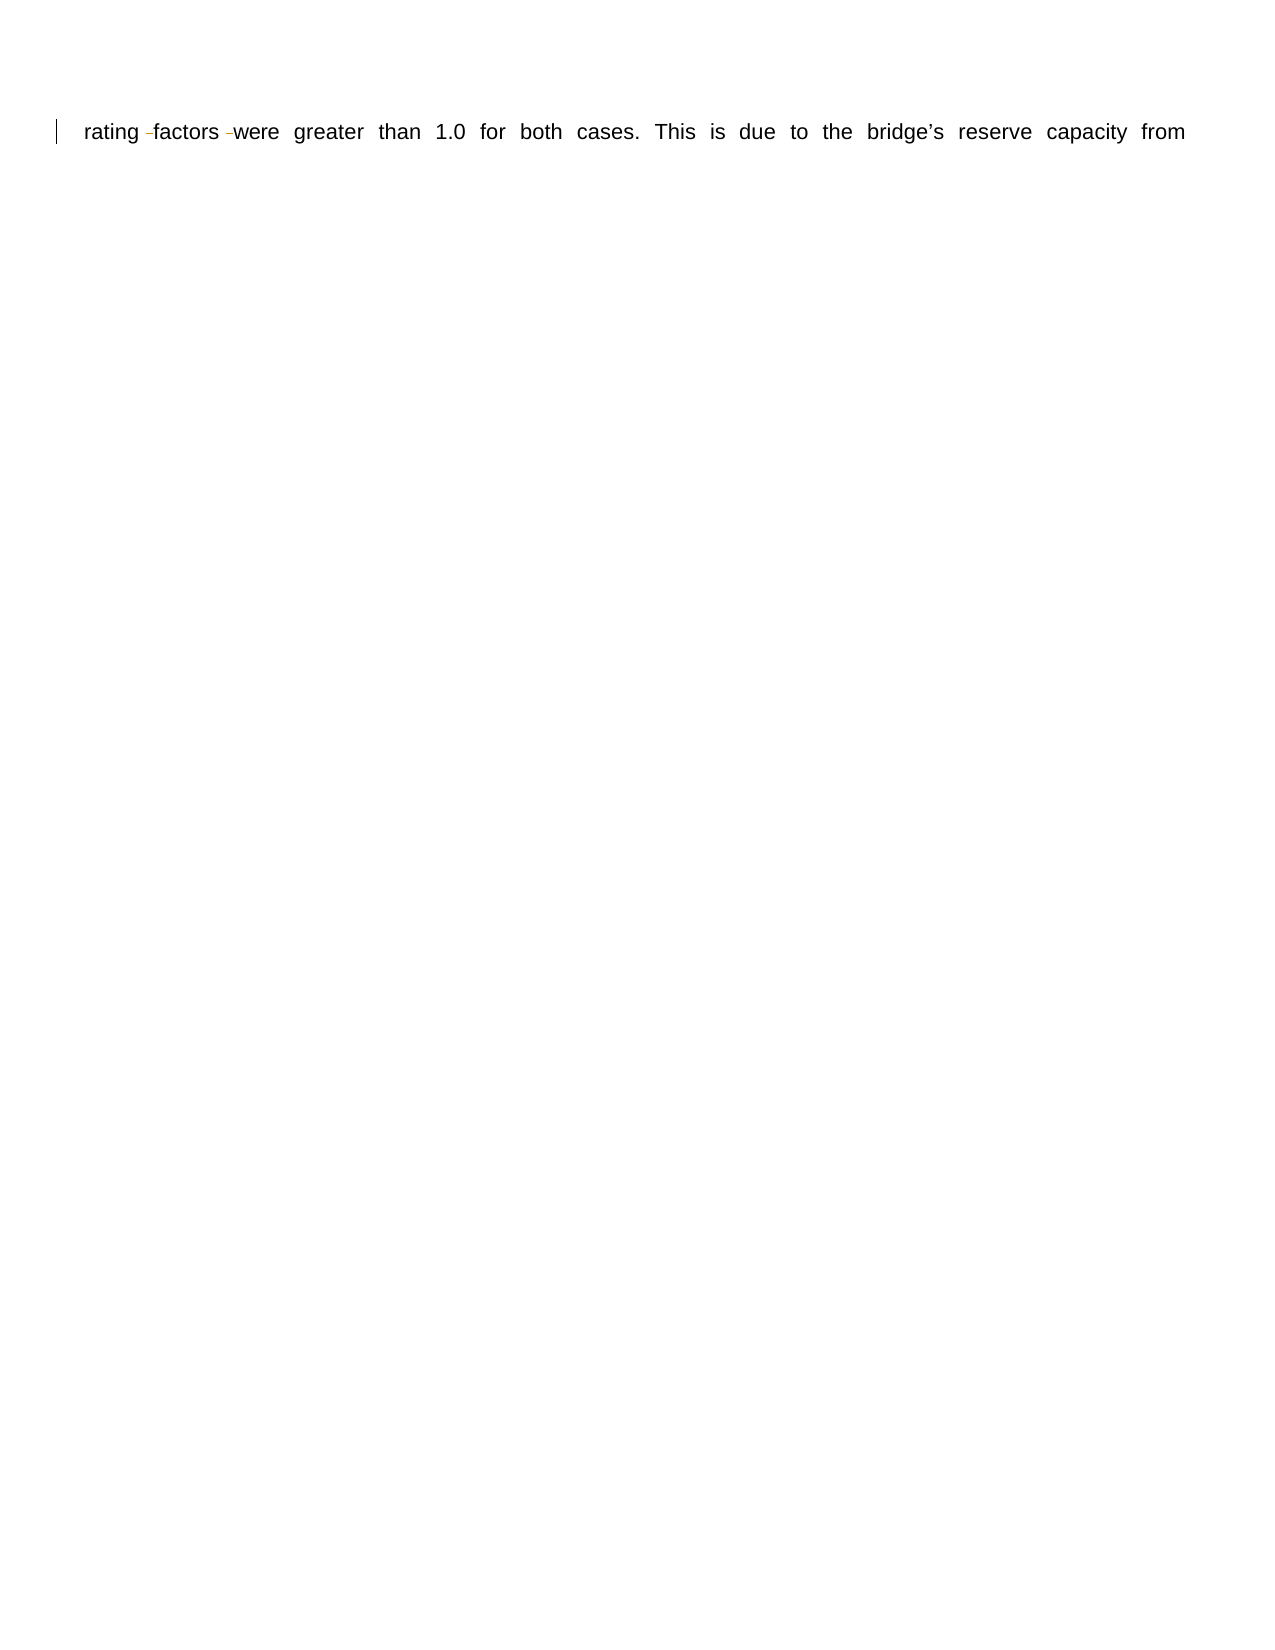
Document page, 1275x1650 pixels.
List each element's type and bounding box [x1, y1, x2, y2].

text [84, 119, 1194, 144]
